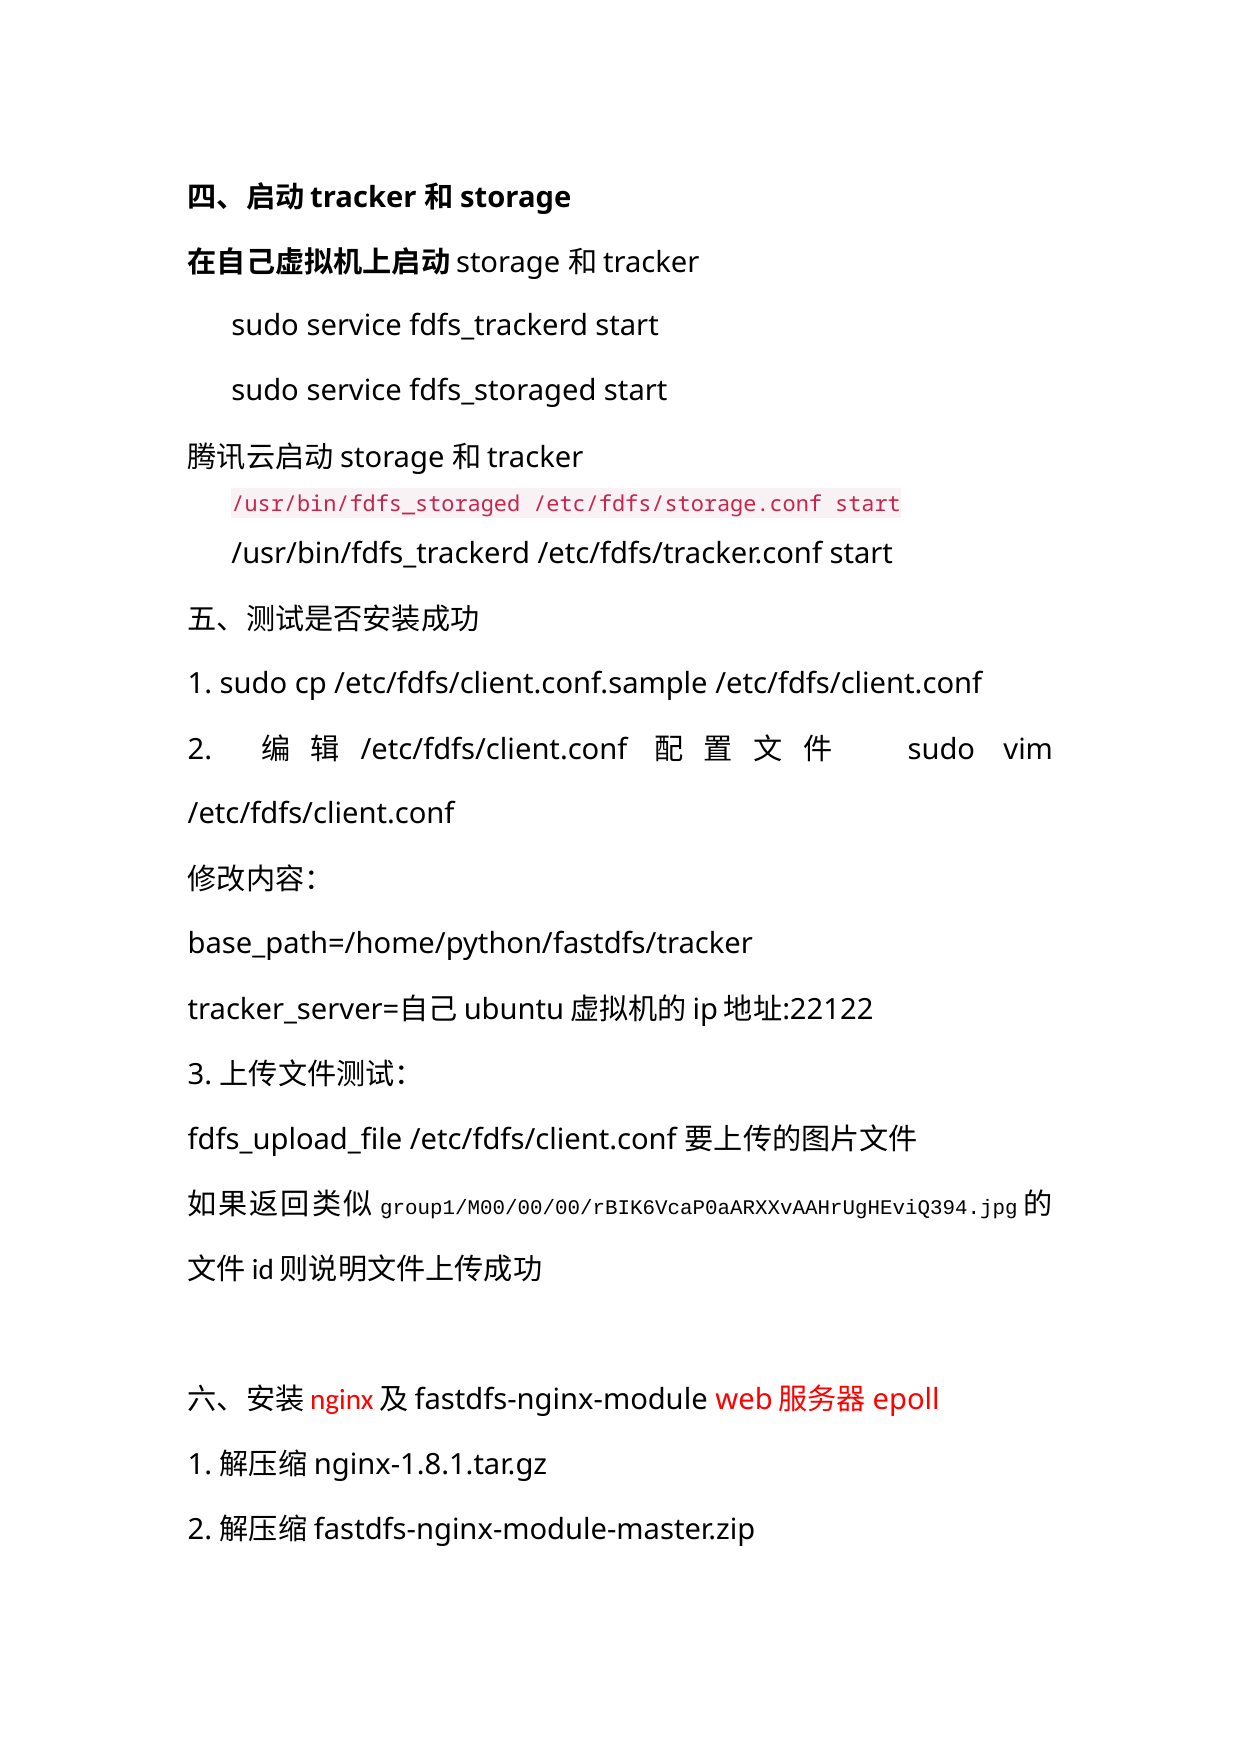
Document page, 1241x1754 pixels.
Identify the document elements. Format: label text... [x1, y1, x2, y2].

text sudo service fdfs_storaged start [187, 357, 1053, 422]
text 1. sudo cp /etc/fdfs/client.conf.sample /etc/fdfs/client.conf [187, 649, 1053, 714]
text 修改内容： [187, 844, 1053, 909]
list 启动tracker 和 storage [187, 162, 1053, 227]
text fdfs_upload_file /etc/fdfs/client.conf 要上传的图片文件 [187, 1104, 1053, 1169]
text 六、安装nginx及fastdfs-nginx-module web服务器 epoll [187, 1364, 1053, 1429]
text sudo service fdfs_trackerd start [187, 292, 1053, 357]
text 2. 解压缩 fastdfs-nginx-module-master.zip [187, 1494, 1053, 1559]
text base_path=/home/python/fastdfs/tracker [187, 909, 1053, 974]
text tracker_server=自己ubuntu虚拟机的ip地址:22122 [187, 974, 1053, 1039]
list 在自己虚拟机上启动storage 和tracker [187, 227, 1053, 292]
text 腾讯云启动 storage 和tracker [187, 422, 1053, 487]
text /usr/bin/fdfs_trackerd /etc/fdfs/tracker.conf start [187, 519, 1053, 584]
text 如果返回类似group1/M00/00/00/rBIK6VcaP0aARXXvAAHrUgHEviQ394.jpg的文件id则说明文件上传成功 [187, 1169, 1053, 1299]
text /usr/bin/fdfs_storaged /etc/fdfs/storage.conf start [187, 487, 1053, 519]
text 3. 上传文件测试： [187, 1039, 1053, 1104]
text 1. 解压缩 nginx-1.8.1.tar.gz [187, 1429, 1053, 1494]
text 2. 编辑/etc/fdfs/client.conf配置文件 sudo vim /etc/fdfs/client.conf [187, 714, 1053, 844]
text 五、测试是否安装成功 [187, 584, 1053, 649]
